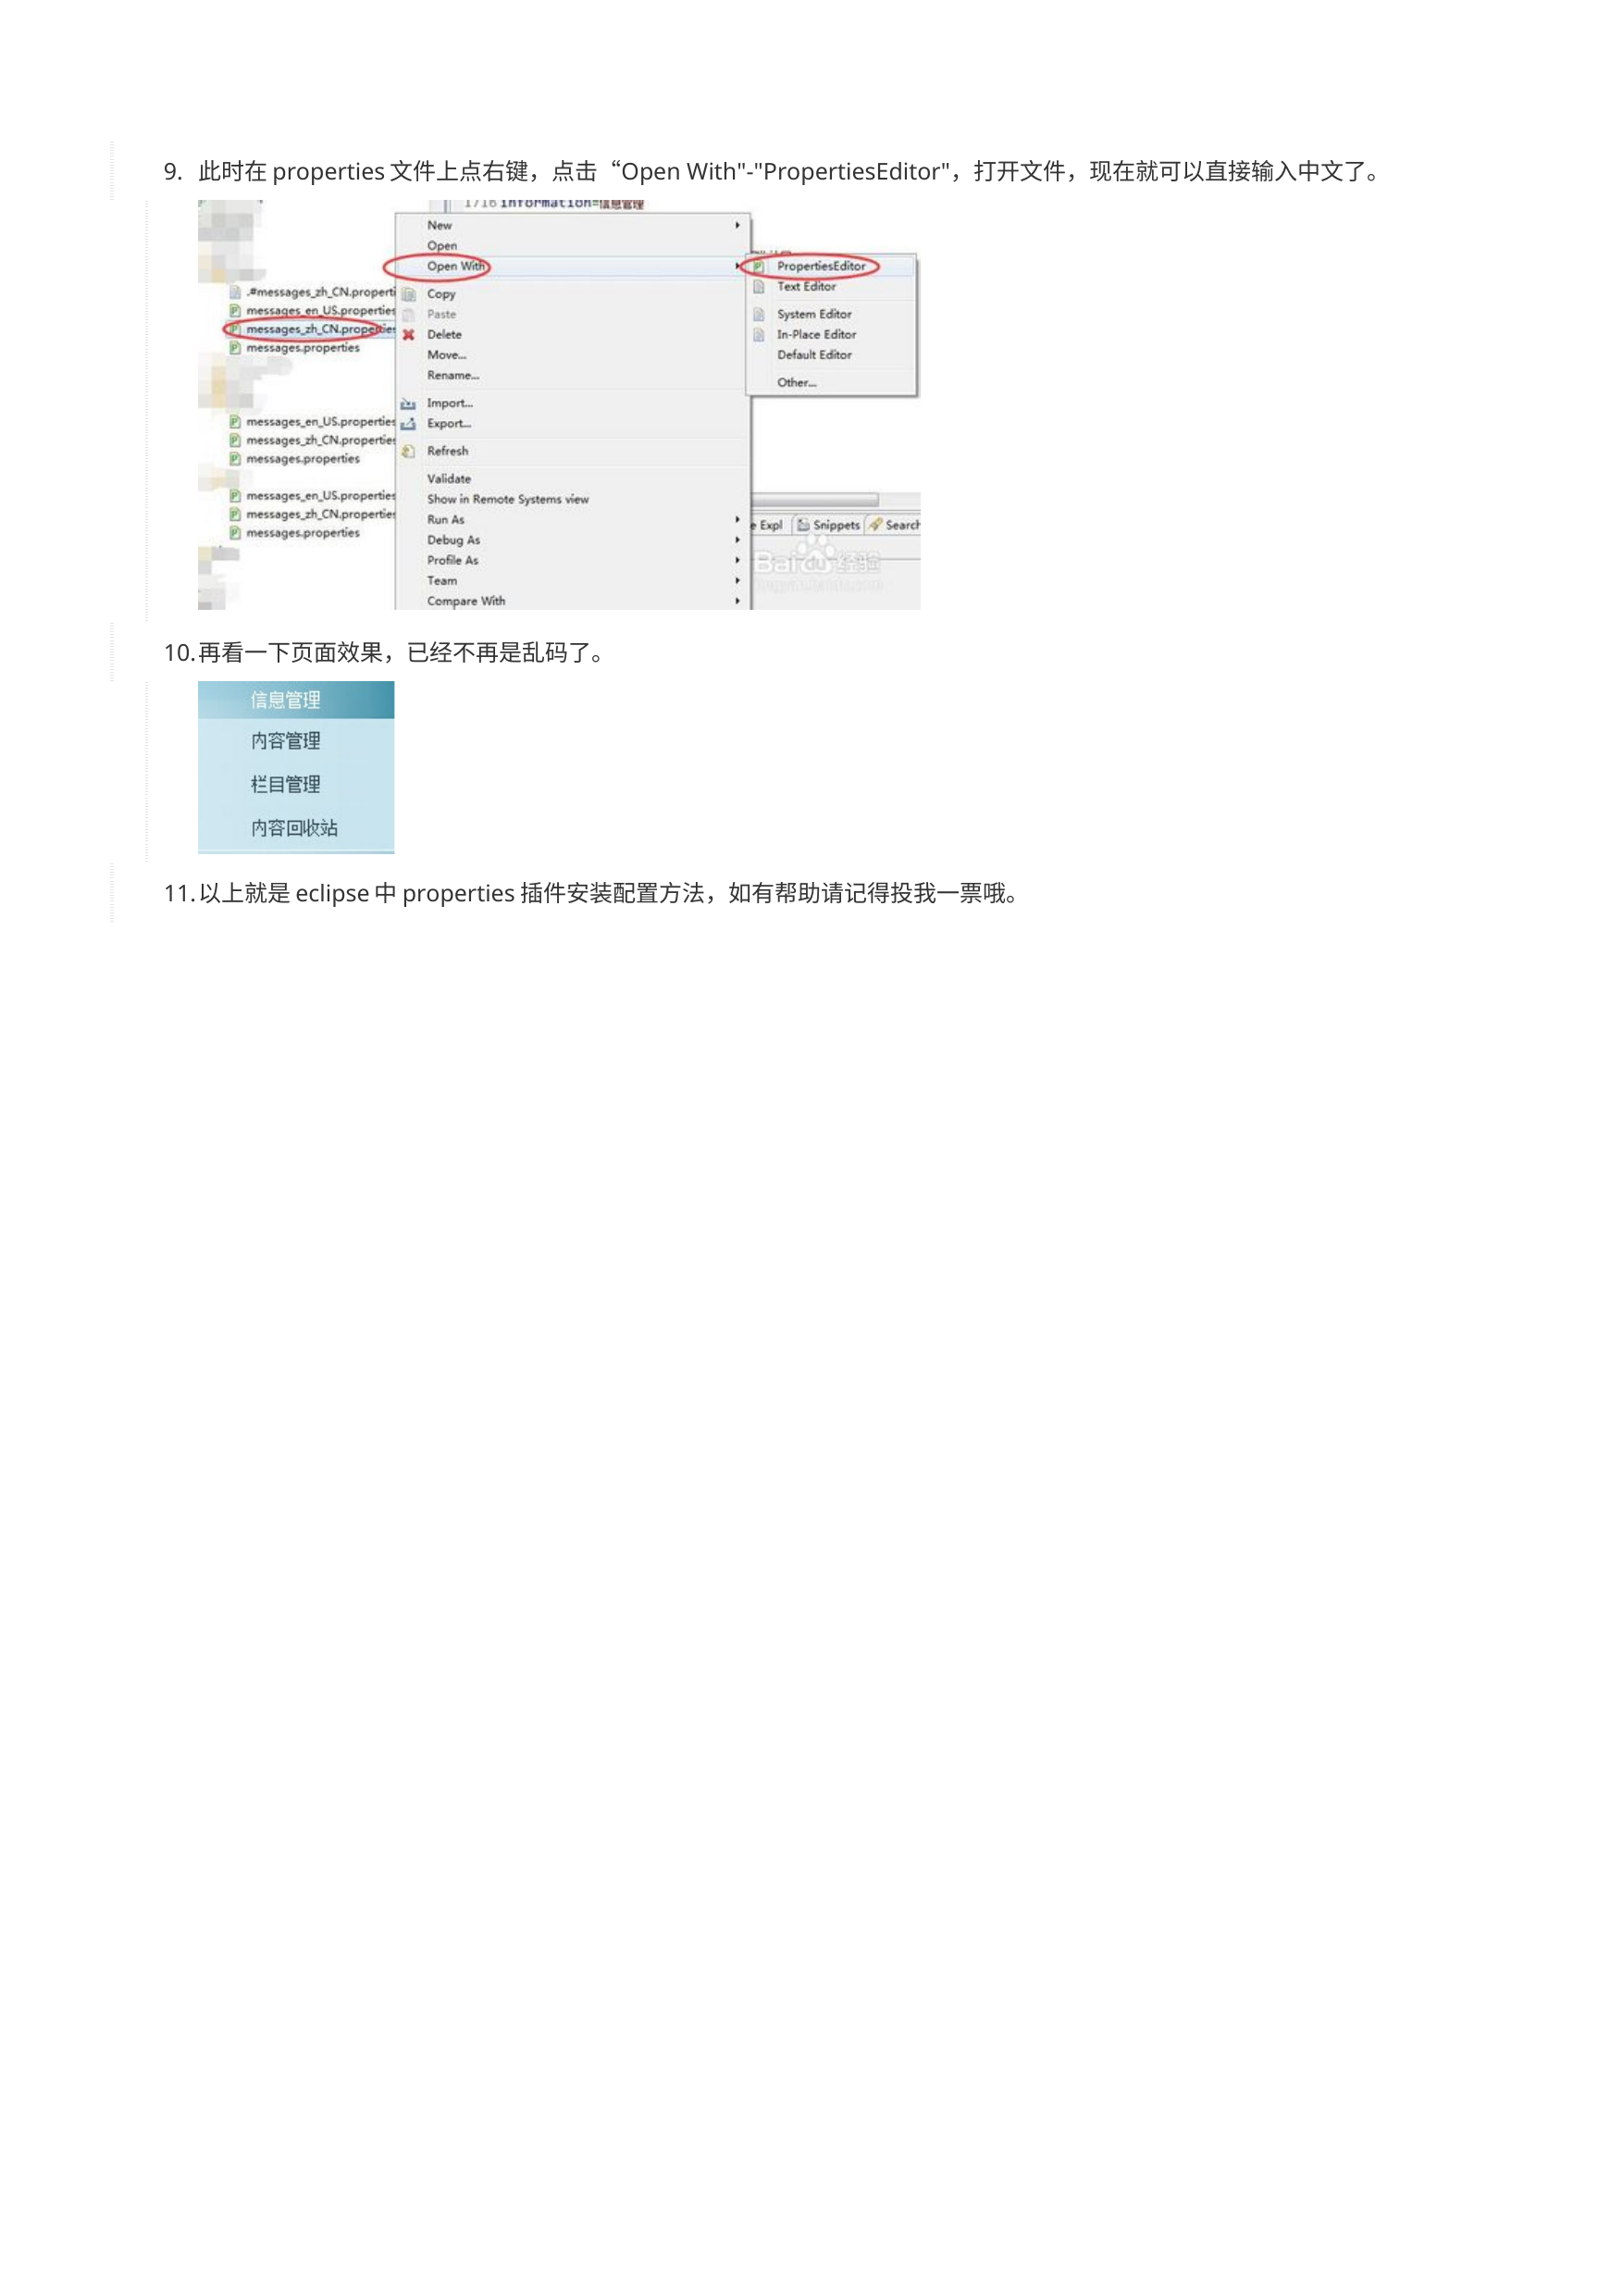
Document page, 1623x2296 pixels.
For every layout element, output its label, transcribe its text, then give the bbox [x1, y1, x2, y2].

picture [198, 681, 395, 854]
list 再看一下页面效果，已经不再是乱码了。 [110, 621, 1449, 681]
list 此时在properties文件上点右键，点击“Open With"-"PropertiesEditor"，打开文件，现在就可以直接输入中文了。 [110, 140, 1449, 200]
picture [198, 200, 922, 610]
list 以上就是eclipse中properties插件安装配置方法，如有帮助请记得投我一票哦。 [110, 862, 1449, 922]
